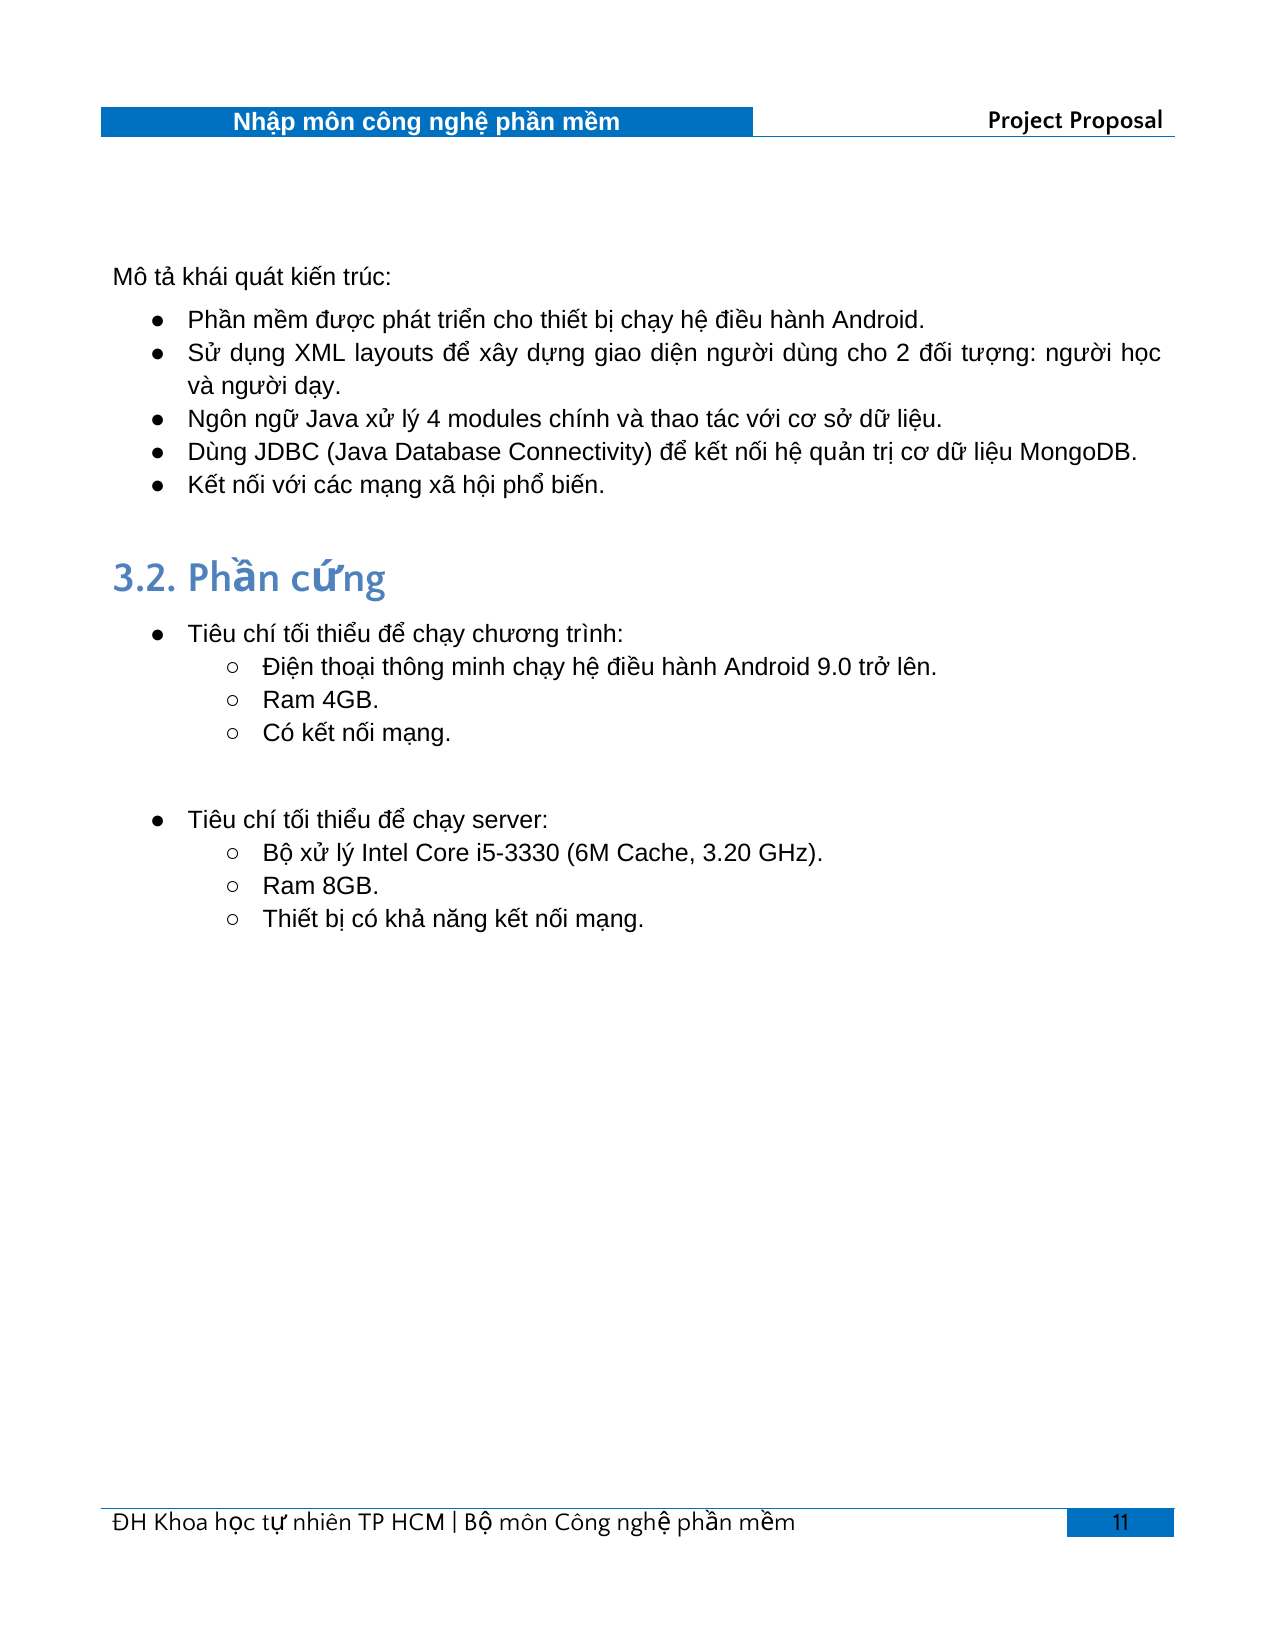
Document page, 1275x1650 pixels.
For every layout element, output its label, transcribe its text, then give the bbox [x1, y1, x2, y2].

list Ram 8GB. [225, 871, 1162, 900]
list Kết nối với các mạng xã hội phổ biến. [150, 470, 1162, 499]
list Bộ xử lý Intel Core i5-3330 (6M Cache, 3.20 GHz). [225, 838, 1162, 867]
list Có kết nối mạng. [225, 718, 1162, 747]
list Tiêu chí tối thiểu để chạy server: [150, 805, 1162, 834]
list Ram 4GB. [225, 685, 1162, 714]
list Sử dụng XML layouts để xây dựng giao diện người dùng cho 2 đối tượng: người học và người dạy. [150, 338, 1162, 400]
list Phần mềm được phát triển cho thiết bị chạy hệ điều hành Android. [150, 305, 1162, 334]
text Mô tả khái quát kiến trúc: [112, 262, 1162, 290]
list Dùng JDBC (Java Database Connectivity) để kết nối hệ quản trị cơ dữ liệu MongoDB. [150, 437, 1162, 466]
list Thiết bị có khả năng kết nối mạng. [225, 904, 1162, 933]
list Ngôn ngữ Java xử lý 4 modules chính và thao tác với cơ sở dữ liệu. [150, 404, 1162, 433]
list Tiêu chí tối thiểu để chạy chương trình: [150, 619, 1162, 648]
list Điện thoại thông minh chạy hệ điều hành Android 9.0 trở lên. [225, 652, 1162, 681]
subtitle 3.2. Phần cứng [112, 556, 1162, 602]
